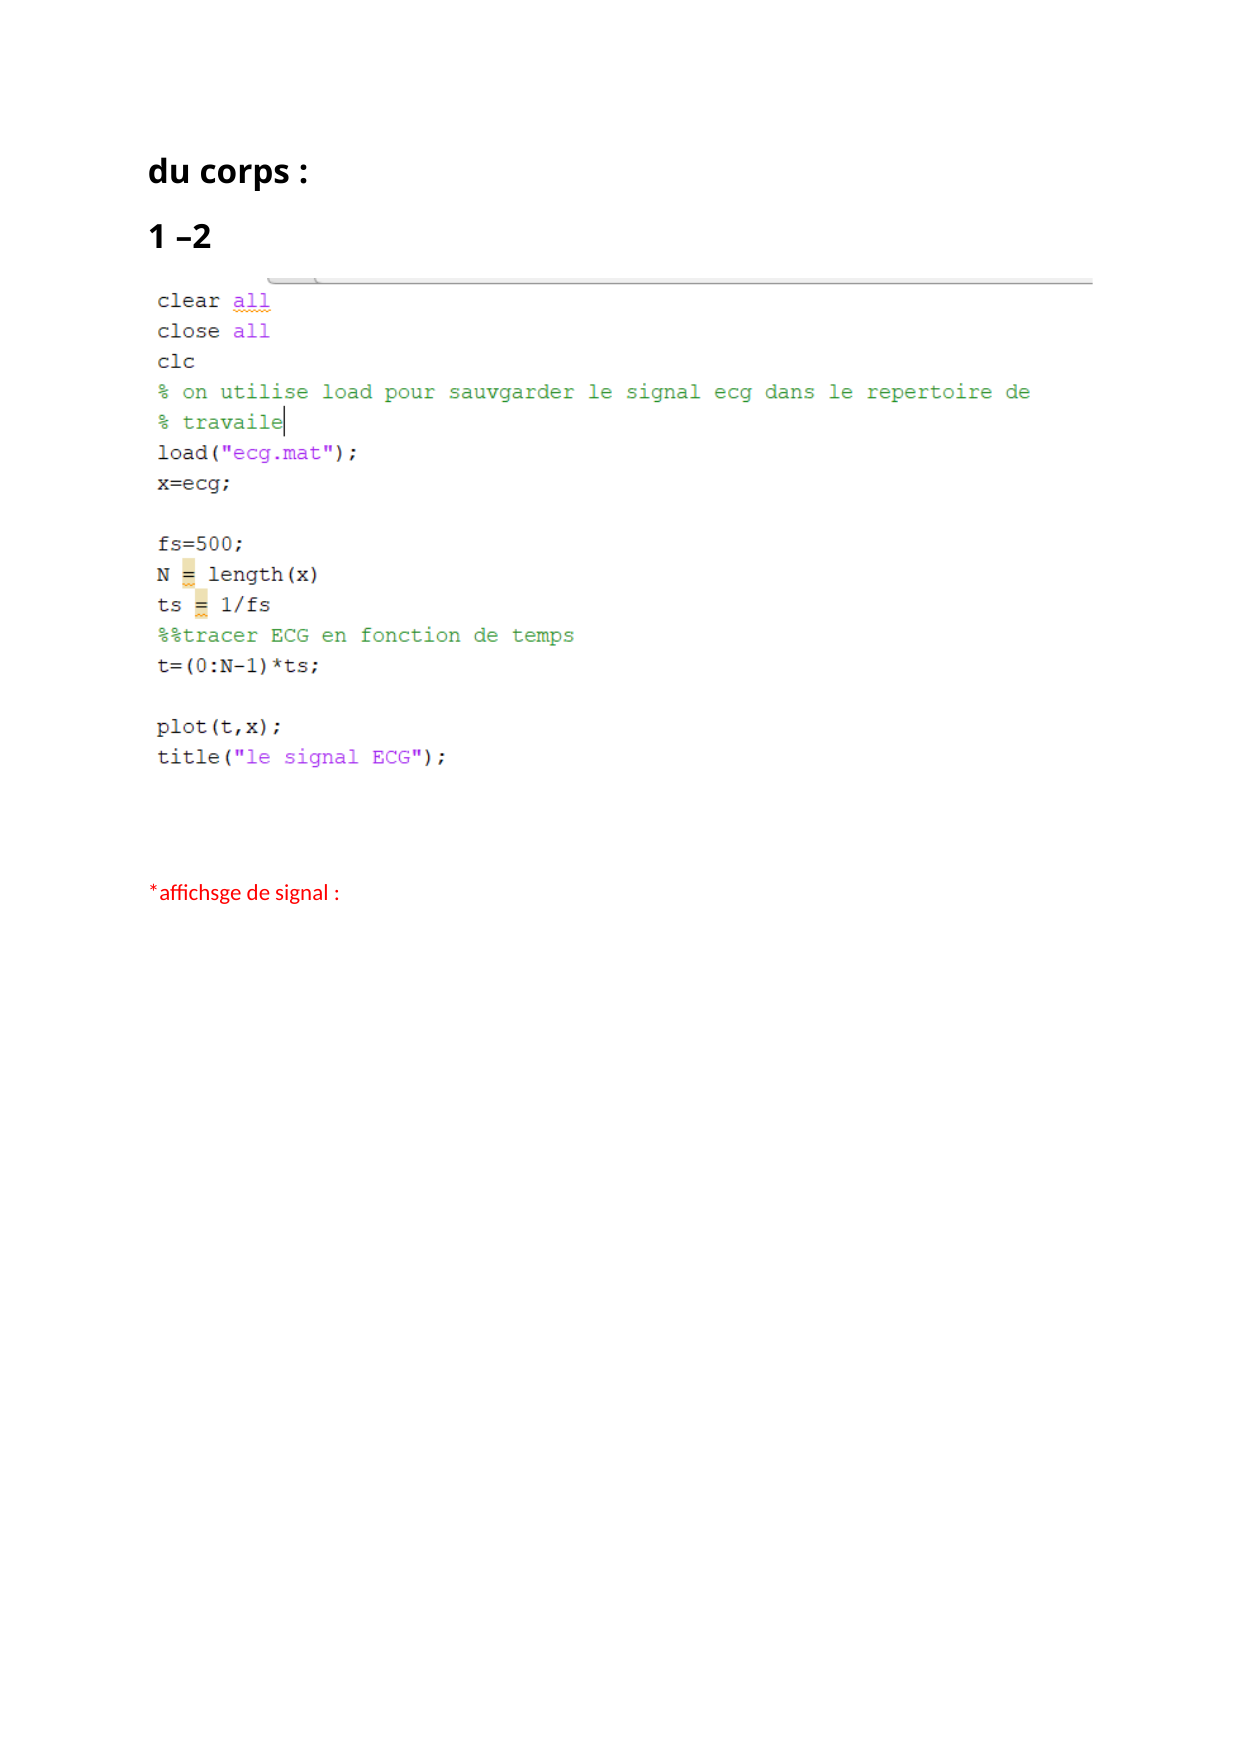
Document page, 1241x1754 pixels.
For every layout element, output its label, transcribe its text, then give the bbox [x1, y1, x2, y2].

text *affichsge de signal : [148, 878, 1093, 906]
picture [147, 278, 1093, 794]
text du corps : [148, 148, 1093, 193]
text 1 –2 [148, 213, 1093, 259]
